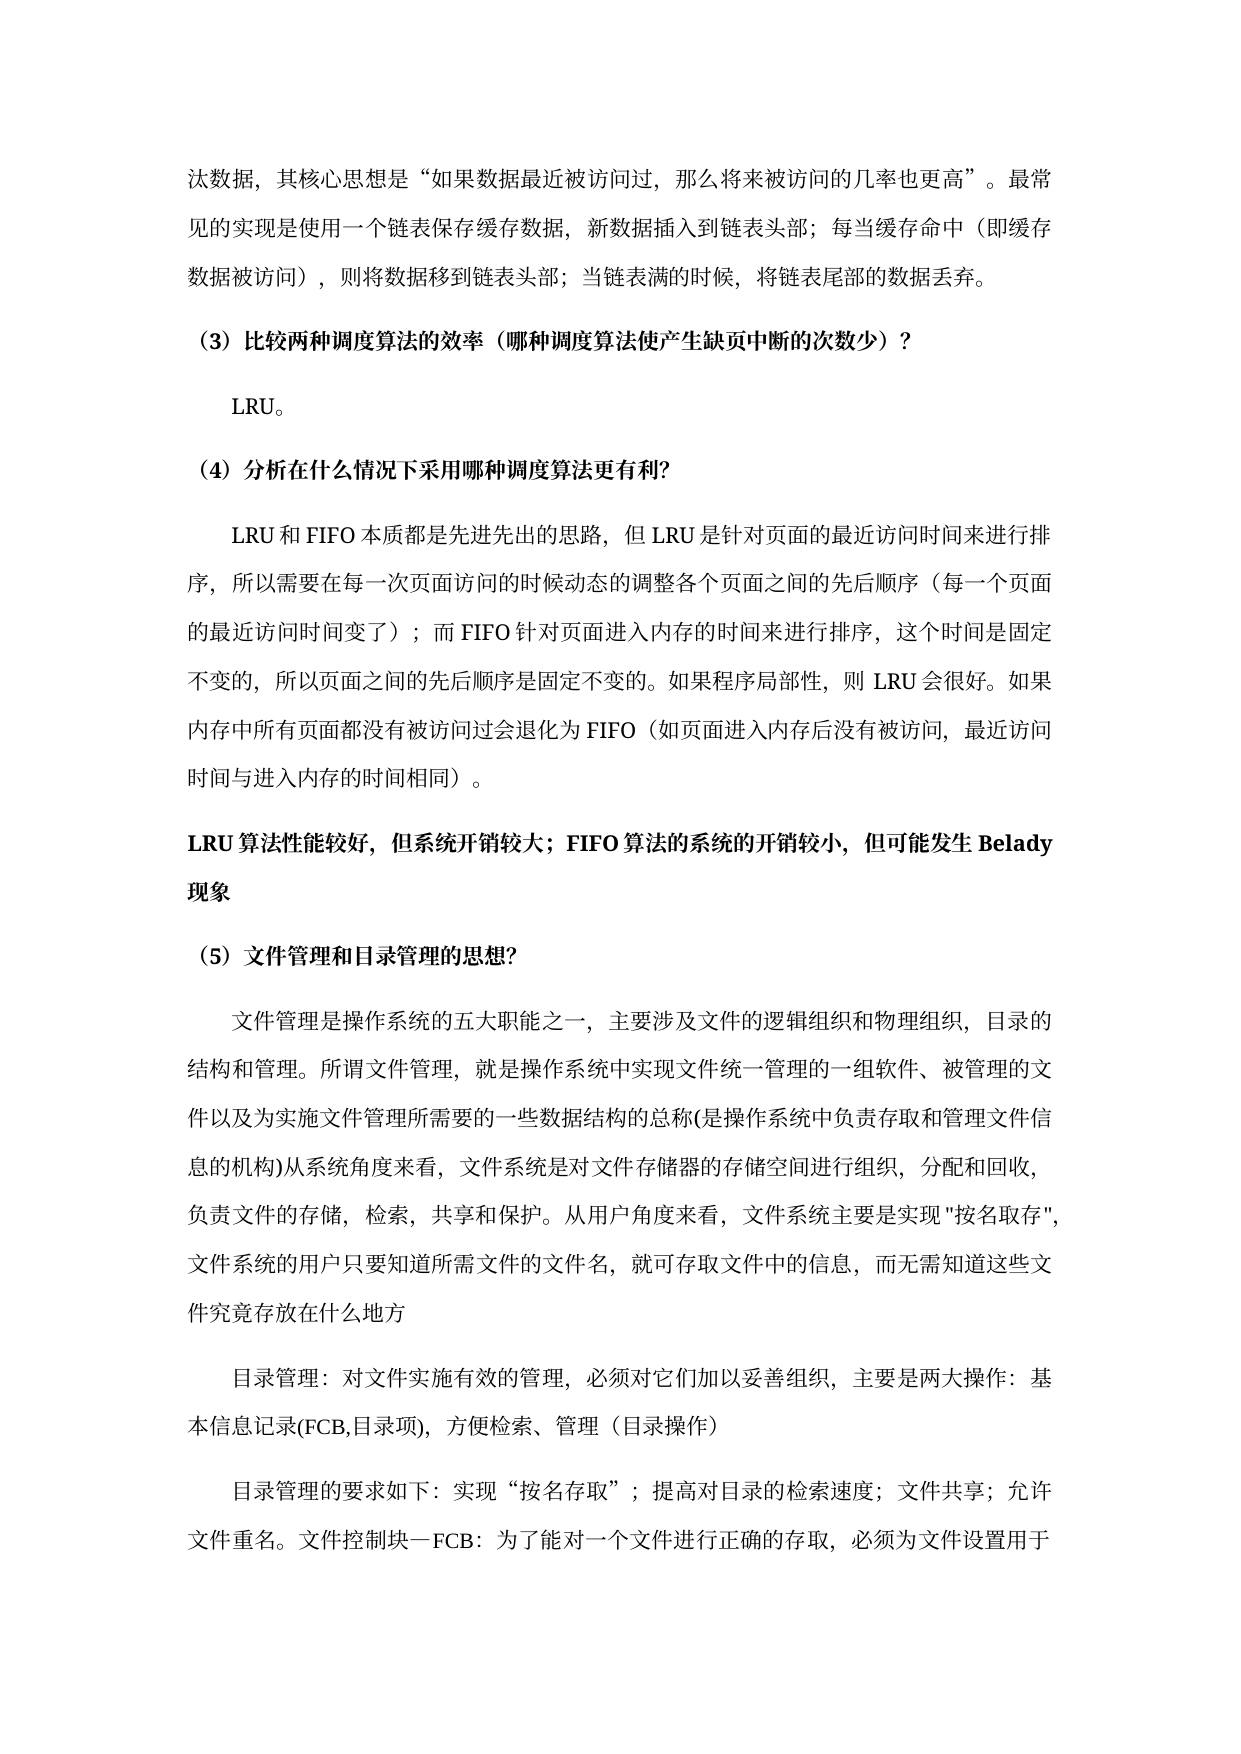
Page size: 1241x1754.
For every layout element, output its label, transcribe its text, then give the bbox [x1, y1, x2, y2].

list 比较两种调度算法的效率（哪种调度算法使产生缺页中断的次数少）？ [187, 324, 1053, 356]
text 目录管理：对文件实施有效的管理，必须对它们加以妥善组织，主要是两大操作：基本信息记录(FCB,目录项)，方便检索、管理（目录操作） [187, 1360, 1053, 1442]
text （5）文件管理和目录管理的思想？ [187, 939, 1053, 971]
text LRU算法性能较好，但系统开销较大；FIFO算法的系统的开销较小，但可能发生Belady现象 [187, 826, 1053, 907]
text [187, 1473, 1053, 1555]
text LRU和FIFO本质都是先进先出的思路，但LRU是针对页面的最近访问时间来进行排序，所以需要在每一次页面访问的时候动态的调整各个页面之间的先后顺序（每一个页面的最近访问时间变了）；而FIFO针对页面进入内存的时间来进行排序，这个时间是固定不变的，所以页面之间的先后顺序是固定不变的。如果程序局部性，则LRU会很好。如果内存中所有页面都没有被访问过会退化为FIFO（如页面进入内存后没有被访问，最近访问时间与进入内存的时间相同）。 [187, 517, 1053, 794]
list 分析在什么情况下采用哪种调度算法更有利？ [187, 453, 1053, 485]
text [187, 162, 1053, 292]
text LRU。 [187, 388, 1053, 421]
text 文件管理是操作系统的五大职能之一，主要涉及文件的逻辑组织和物理组织，目录的结构和管理。所谓文件管理，就是操作系统中实现文件统一管理的一组软件、被管理的文件以及为实施文件管理所需要的一些数据结构的总称(是操作系统中负责存取和管理文件信息的机构)从系统角度来看，文件系统是对文件存储器的存储空间进行组织，分配和回收，负责文件的存储，检索，共享和保护。从用户角度来看，文件系统主要是实现"按名取存"，文件系统的用户只要知道所需文件的文件名，就可存取文件中的信息，而无需知道这些文件究竟存放在什么地方 [187, 1003, 1053, 1328]
